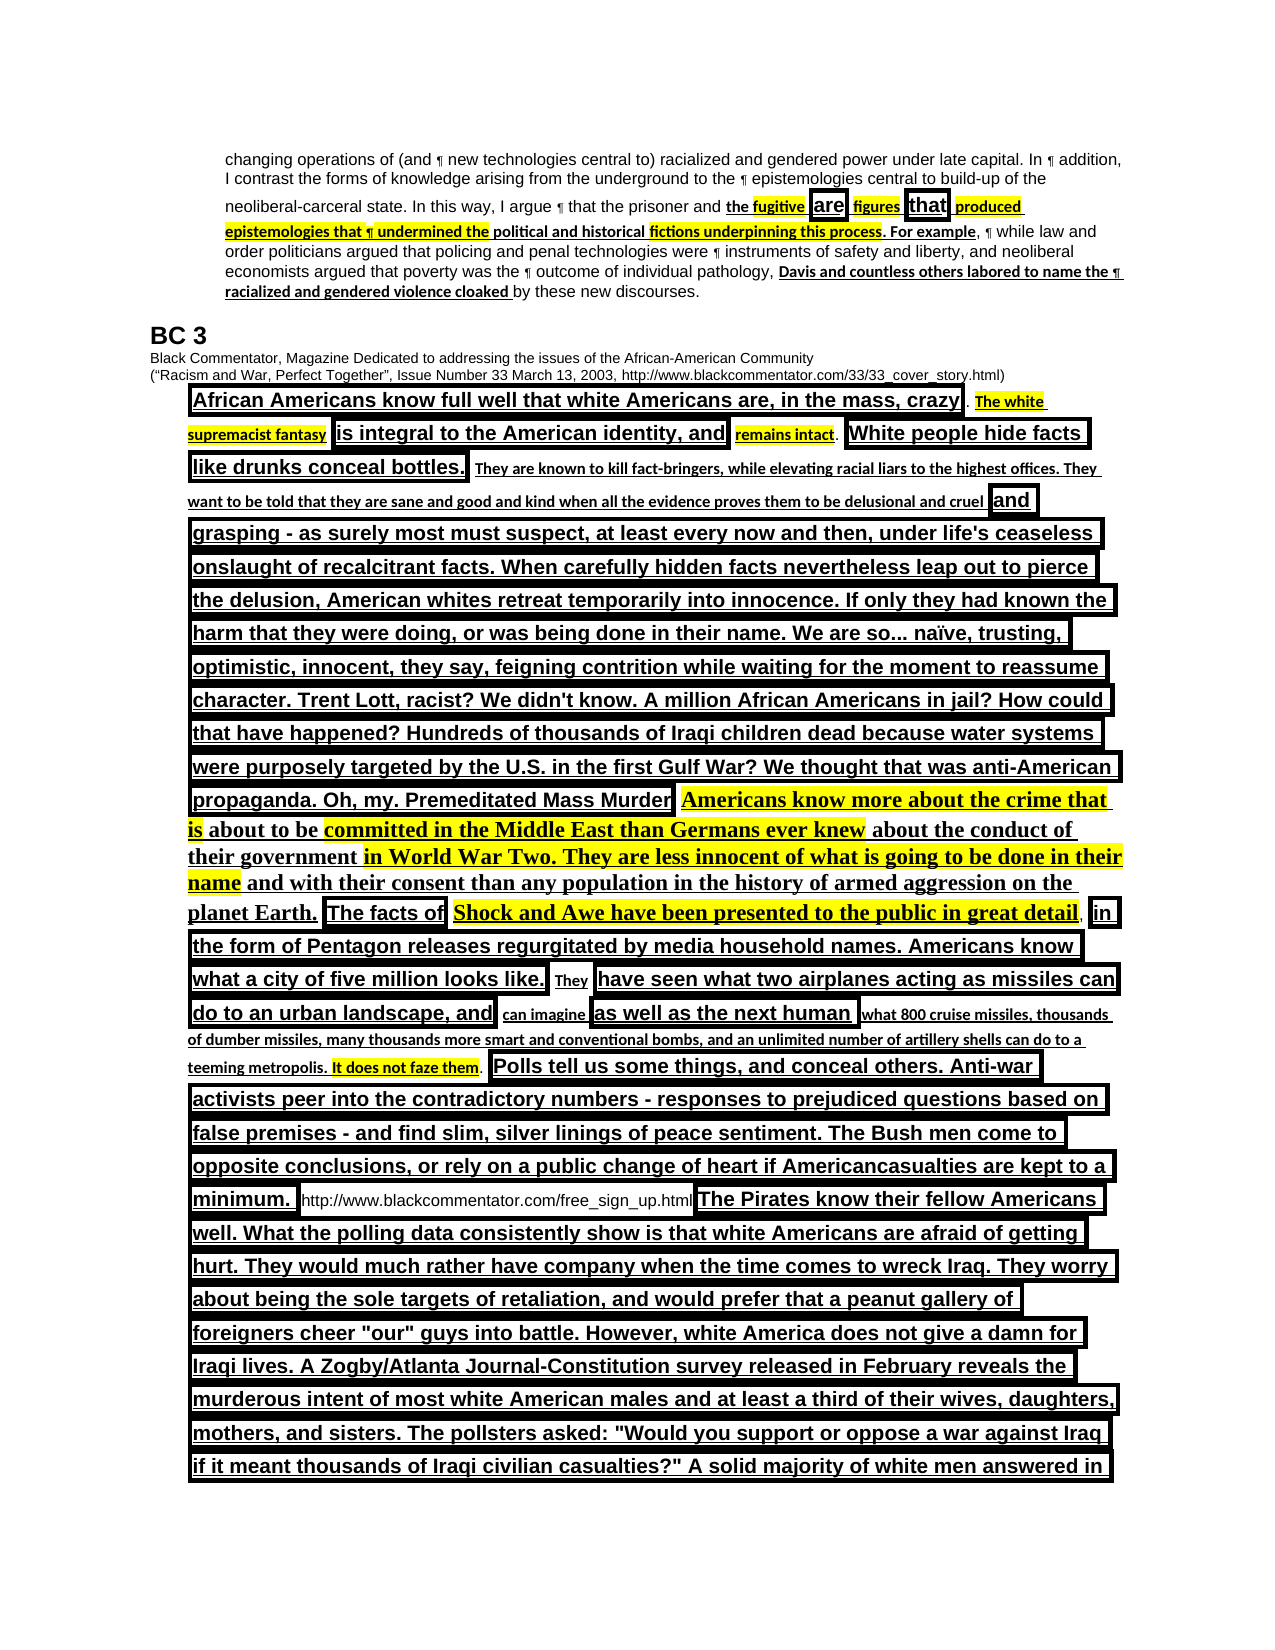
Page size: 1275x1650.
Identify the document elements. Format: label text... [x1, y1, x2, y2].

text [225, 150, 1125, 302]
text (“Racism and War, Perfect Together”, Issue Number 33 March 13, 2003, http://www.blackcommentator.com/33/33_cover_story.html) [150, 366, 1125, 383]
text Black Commentator, Magazine Dedicated to addressing the issues of the African-American Community [150, 350, 1125, 366]
text BC 3 [150, 321, 1125, 350]
